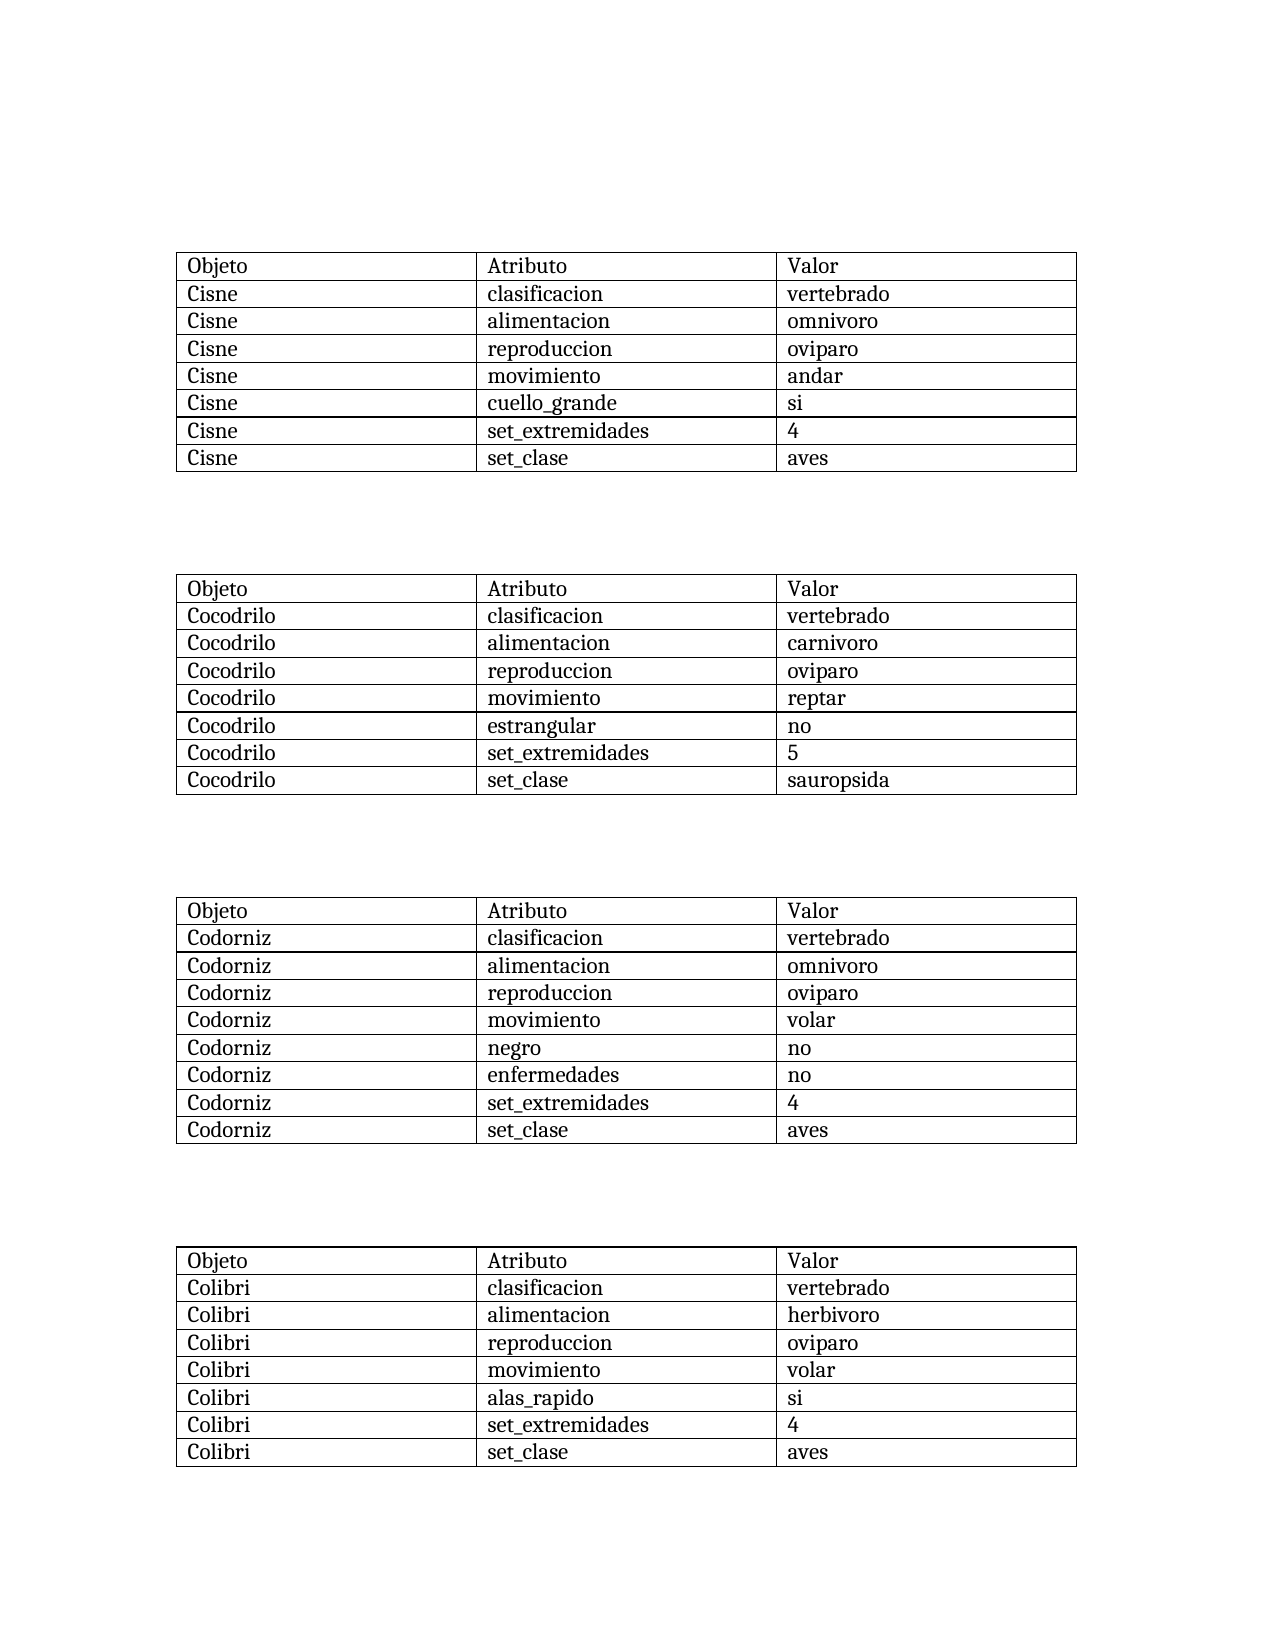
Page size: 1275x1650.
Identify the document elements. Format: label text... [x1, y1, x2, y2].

table_cell clasificacion [477, 1275, 776, 1301]
table_cell vertebrado [777, 281, 1076, 307]
table_cell Cocodrilo [177, 713, 476, 739]
table_cell no [777, 1035, 1076, 1061]
table_cell oviparo [777, 335, 1076, 362]
table_cell Cocodrilo [177, 630, 476, 657]
table_cell clasificacion [477, 603, 776, 629]
table_cell vertebrado [777, 603, 1076, 629]
table_cell Colibri [177, 1439, 476, 1466]
table_cell Colibri [177, 1357, 476, 1383]
table_header Valor [777, 253, 1076, 279]
table_cell cuello_grande [477, 390, 776, 416]
table_cell alimentacion [477, 1302, 776, 1328]
table_cell oviparo [777, 980, 1076, 1006]
table_cell Codorniz [177, 1062, 476, 1088]
table_cell movimiento [477, 685, 776, 711]
table_cell set_clase [477, 767, 776, 793]
table_cell alimentacion [477, 630, 776, 657]
table_cell Colibri [177, 1330, 476, 1356]
table_cell movimiento [477, 1357, 776, 1383]
table_cell 4 [777, 1412, 1076, 1438]
table_cell sauropsida [777, 767, 1076, 793]
table_cell aves [777, 445, 1076, 471]
table_cell reproduccion [477, 658, 776, 684]
table_cell Codorniz [177, 1090, 476, 1116]
table_cell Cisne [177, 445, 476, 471]
table_cell alas_rapido [477, 1384, 776, 1411]
table_cell set_extremidades [477, 1090, 776, 1116]
table_cell movimiento [477, 363, 776, 389]
table_cell set_clase [477, 445, 776, 471]
table_cell Codorniz [177, 980, 476, 1006]
table_header Objeto [177, 575, 476, 602]
table_cell clasificacion [477, 925, 776, 951]
table_header Objeto [177, 898, 476, 924]
table_cell Cocodrilo [177, 658, 476, 684]
table_cell set_clase [477, 1439, 776, 1466]
table_cell Colibri [177, 1384, 476, 1411]
table_cell reproduccion [477, 980, 776, 1006]
table_cell Cocodrilo [177, 740, 476, 766]
table_cell vertebrado [777, 1275, 1076, 1301]
table_cell reptar [777, 685, 1076, 711]
table_cell omnivoro [777, 953, 1076, 979]
table_cell enfermedades [477, 1062, 776, 1088]
table_header Valor [777, 1248, 1076, 1274]
table_cell Codorniz [177, 1007, 476, 1034]
table_cell Colibri [177, 1302, 476, 1328]
table_cell si [777, 390, 1076, 416]
table_cell 4 [777, 1090, 1076, 1116]
table_cell 5 [777, 740, 1076, 766]
table_cell omnivoro [777, 308, 1076, 334]
table_cell Cisne [177, 363, 476, 389]
table_cell herbivoro [777, 1302, 1076, 1328]
table_cell Cisne [177, 390, 476, 416]
table_cell no [777, 713, 1076, 739]
table_cell set_clase [477, 1117, 776, 1143]
table_cell volar [777, 1357, 1076, 1383]
table_cell Cisne [177, 281, 476, 307]
table_cell oviparo [777, 658, 1076, 684]
table_cell si [777, 1384, 1076, 1411]
table_cell reproduccion [477, 335, 776, 362]
table_cell Codorniz [177, 953, 476, 979]
table_cell Codorniz [177, 925, 476, 951]
table_cell no [777, 1062, 1076, 1088]
table_cell clasificacion [477, 281, 776, 307]
table_cell aves [777, 1439, 1076, 1466]
table_header Atributo [477, 898, 776, 924]
table_cell Cisne [177, 418, 476, 444]
table_cell alimentacion [477, 953, 776, 979]
table_header Atributo [477, 253, 776, 279]
table_header Objeto [177, 253, 476, 279]
table_cell 4 [777, 418, 1076, 444]
table_header Atributo [477, 575, 776, 602]
table_cell movimiento [477, 1007, 776, 1034]
table_header Valor [777, 575, 1076, 602]
table_cell vertebrado [777, 925, 1076, 951]
table_cell Cocodrilo [177, 603, 476, 629]
table_cell set_extremidades [477, 1412, 776, 1438]
table_header Atributo [477, 1248, 776, 1274]
table_cell andar [777, 363, 1076, 389]
table_cell Codorniz [177, 1117, 476, 1143]
table_cell set_extremidades [477, 740, 776, 766]
table_cell aves [777, 1117, 1076, 1143]
table_cell Colibri [177, 1412, 476, 1438]
table_cell Cisne [177, 335, 476, 362]
table_cell Cocodrilo [177, 685, 476, 711]
table_cell volar [777, 1007, 1076, 1034]
table_header Objeto [177, 1248, 476, 1274]
table_cell Cocodrilo [177, 767, 476, 793]
table_cell oviparo [777, 1330, 1076, 1356]
table_cell Codorniz [177, 1035, 476, 1061]
table_cell Colibri [177, 1275, 476, 1301]
table_cell Cisne [177, 308, 476, 334]
table_cell reproduccion [477, 1330, 776, 1356]
table_cell alimentacion [477, 308, 776, 334]
table_cell carnivoro [777, 630, 1076, 657]
table_header Valor [777, 898, 1076, 924]
table_cell negro [477, 1035, 776, 1061]
table_cell set_extremidades [477, 418, 776, 444]
table_cell estrangular [477, 713, 776, 739]
